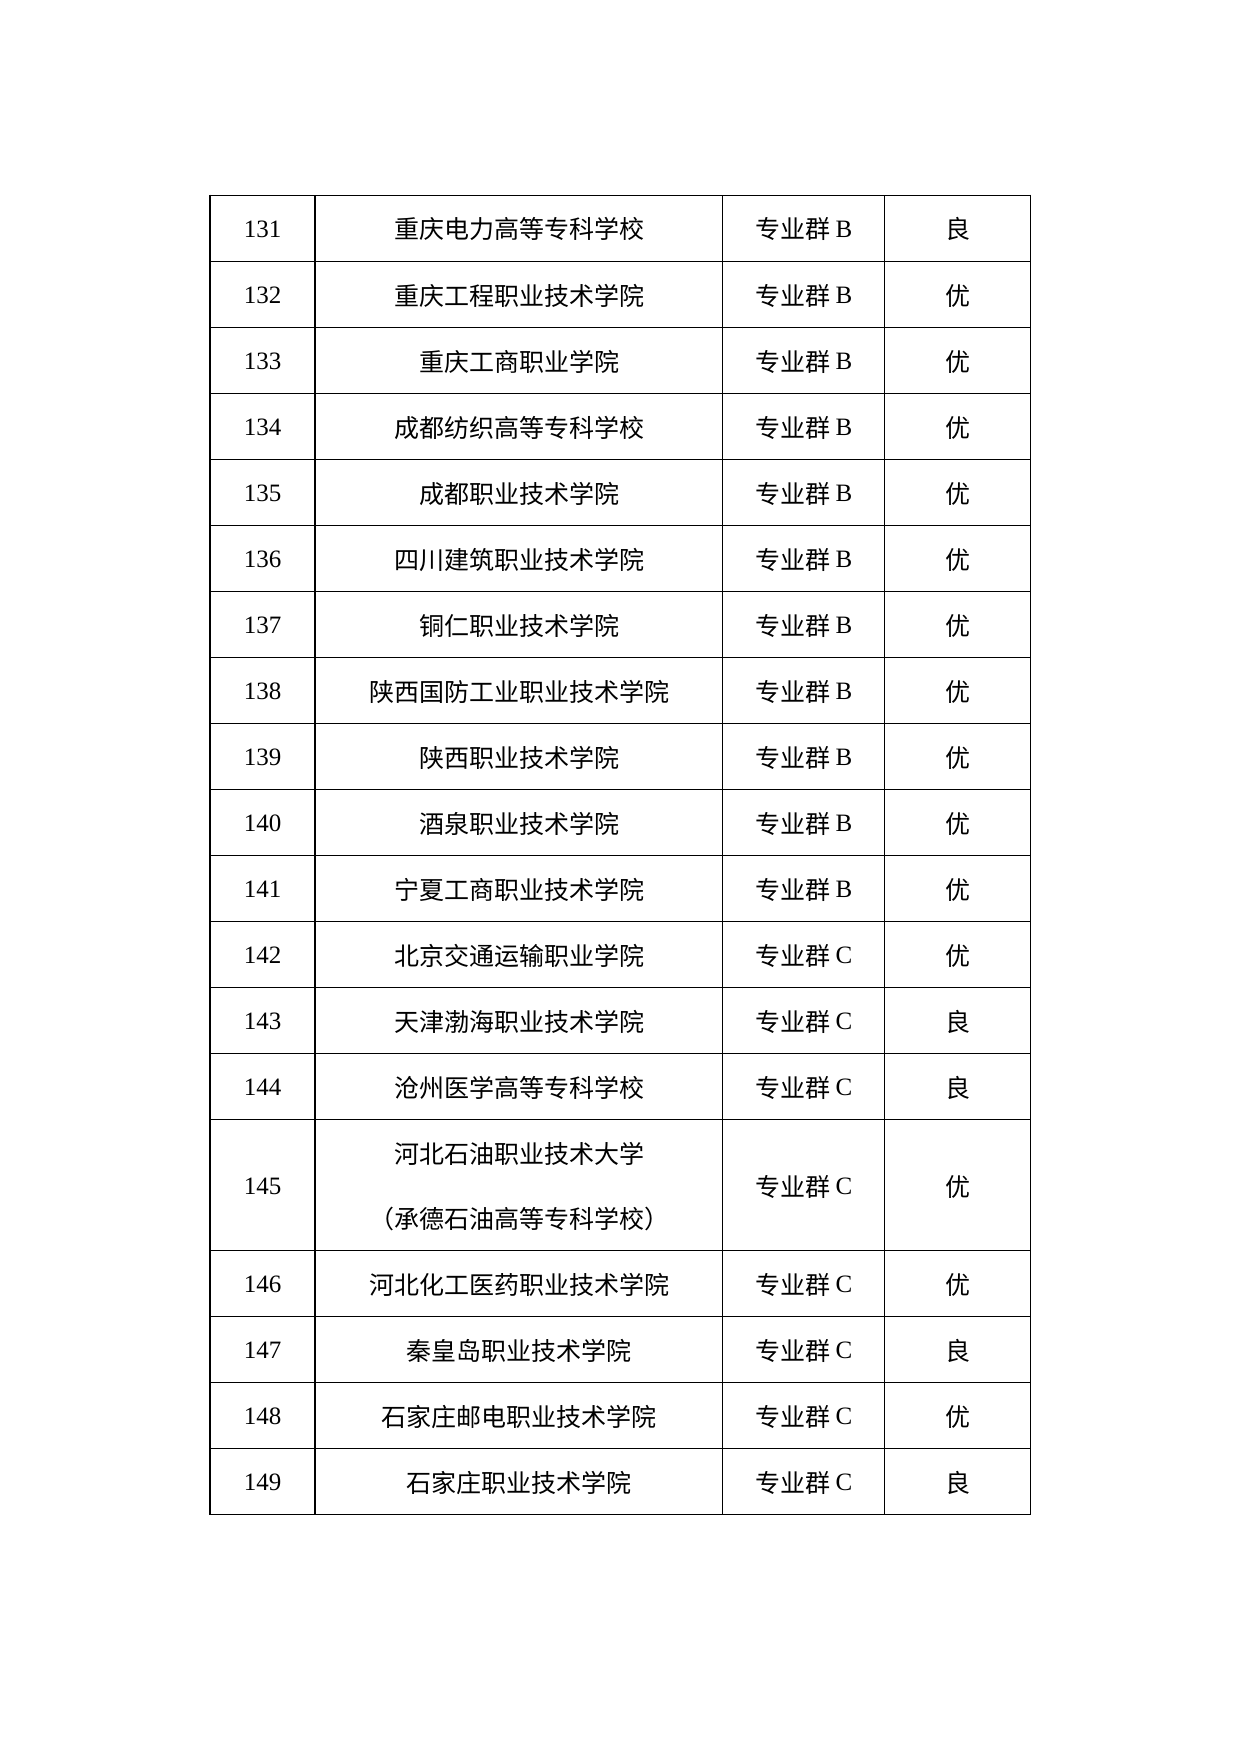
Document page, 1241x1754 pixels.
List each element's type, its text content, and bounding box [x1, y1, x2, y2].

table_cell 良 [885, 988, 1030, 1053]
table_cell 成都纺织高等专科学校 [316, 394, 722, 459]
table_cell 145 [211, 1120, 314, 1250]
table_cell 专业群B [723, 328, 884, 393]
table_cell 优 [885, 1383, 1030, 1448]
table_cell 优 [885, 1120, 1030, 1250]
table_cell 133 [211, 328, 314, 393]
table_cell 140 [211, 790, 314, 855]
table_cell 147 [211, 1317, 314, 1382]
table_cell 139 [211, 724, 314, 789]
table_cell 秦皇岛职业技术学院 [316, 1317, 722, 1382]
table_cell 专业群B [723, 856, 884, 921]
table_cell 天津渤海职业技术学院 [316, 988, 722, 1053]
table_cell 优 [885, 658, 1030, 723]
table_cell 148 [211, 1383, 314, 1448]
table_cell 专业群B [723, 460, 884, 525]
table_cell 专业群C [723, 1251, 884, 1316]
table_cell 131 [211, 196, 314, 261]
table_cell 河北化工医药职业技术学院 [316, 1251, 722, 1316]
table_cell 良 [885, 196, 1030, 261]
table_cell 138 [211, 658, 314, 723]
table_cell 149 [211, 1449, 314, 1514]
table_cell 142 [211, 922, 314, 987]
table_cell 专业群B [723, 262, 884, 327]
table_cell 137 [211, 592, 314, 657]
table_cell 优 [885, 394, 1030, 459]
table_cell 酒泉职业技术学院 [316, 790, 722, 855]
table_cell 良 [885, 1317, 1030, 1382]
table_cell 重庆电力高等专科学校 [316, 196, 722, 261]
table_cell 重庆工商职业学院 [316, 328, 722, 393]
table_cell 优 [885, 592, 1030, 657]
table_cell 144 [211, 1054, 314, 1119]
table_cell 良 [885, 1449, 1030, 1514]
table_cell 143 [211, 988, 314, 1053]
table_cell 石家庄邮电职业技术学院 [316, 1383, 722, 1448]
table_cell 专业群B [723, 790, 884, 855]
table_cell 专业群B [723, 526, 884, 591]
table_cell 沧州医学高等专科学校 [316, 1054, 722, 1119]
table_cell 专业群B [723, 196, 884, 261]
table_cell 专业群C [723, 1449, 884, 1514]
table_cell 132 [211, 262, 314, 327]
table_cell 146 [211, 1251, 314, 1316]
table_cell 河北石油职业技术大学 （承德石油高等专科学校） [316, 1120, 722, 1250]
table_cell 专业群C [723, 1317, 884, 1382]
table_cell 135 [211, 460, 314, 525]
table_cell 专业群B [723, 592, 884, 657]
table_cell 优 [885, 790, 1030, 855]
table_cell 专业群B [723, 394, 884, 459]
table_cell 专业群C [723, 1383, 884, 1448]
table_cell 专业群B [723, 658, 884, 723]
table_cell 成都职业技术学院 [316, 460, 722, 525]
table_cell 陕西职业技术学院 [316, 724, 722, 789]
table_cell 优 [885, 922, 1030, 987]
table_cell 专业群C [723, 1120, 884, 1250]
table_cell 专业群C [723, 922, 884, 987]
table_cell 141 [211, 856, 314, 921]
table_cell 良 [885, 1054, 1030, 1119]
table_cell 专业群B [723, 724, 884, 789]
table_cell 优 [885, 460, 1030, 525]
table_cell 铜仁职业技术学院 [316, 592, 722, 657]
table_cell 134 [211, 394, 314, 459]
table_cell 重庆工程职业技术学院 [316, 262, 722, 327]
table_cell 优 [885, 262, 1030, 327]
table_cell 专业群C [723, 988, 884, 1053]
table_cell 专业群C [723, 1054, 884, 1119]
table_cell 北京交通运输职业学院 [316, 922, 722, 987]
table_cell 优 [885, 526, 1030, 591]
table_cell 石家庄职业技术学院 [316, 1449, 722, 1514]
table_cell 陕西国防工业职业技术学院 [316, 658, 722, 723]
table_cell 优 [885, 856, 1030, 921]
table_cell 优 [885, 328, 1030, 393]
table_cell 优 [885, 1251, 1030, 1316]
table_cell 四川建筑职业技术学院 [316, 526, 722, 591]
table_cell 136 [211, 526, 314, 591]
table_cell 优 [885, 724, 1030, 789]
table_cell 宁夏工商职业技术学院 [316, 856, 722, 921]
